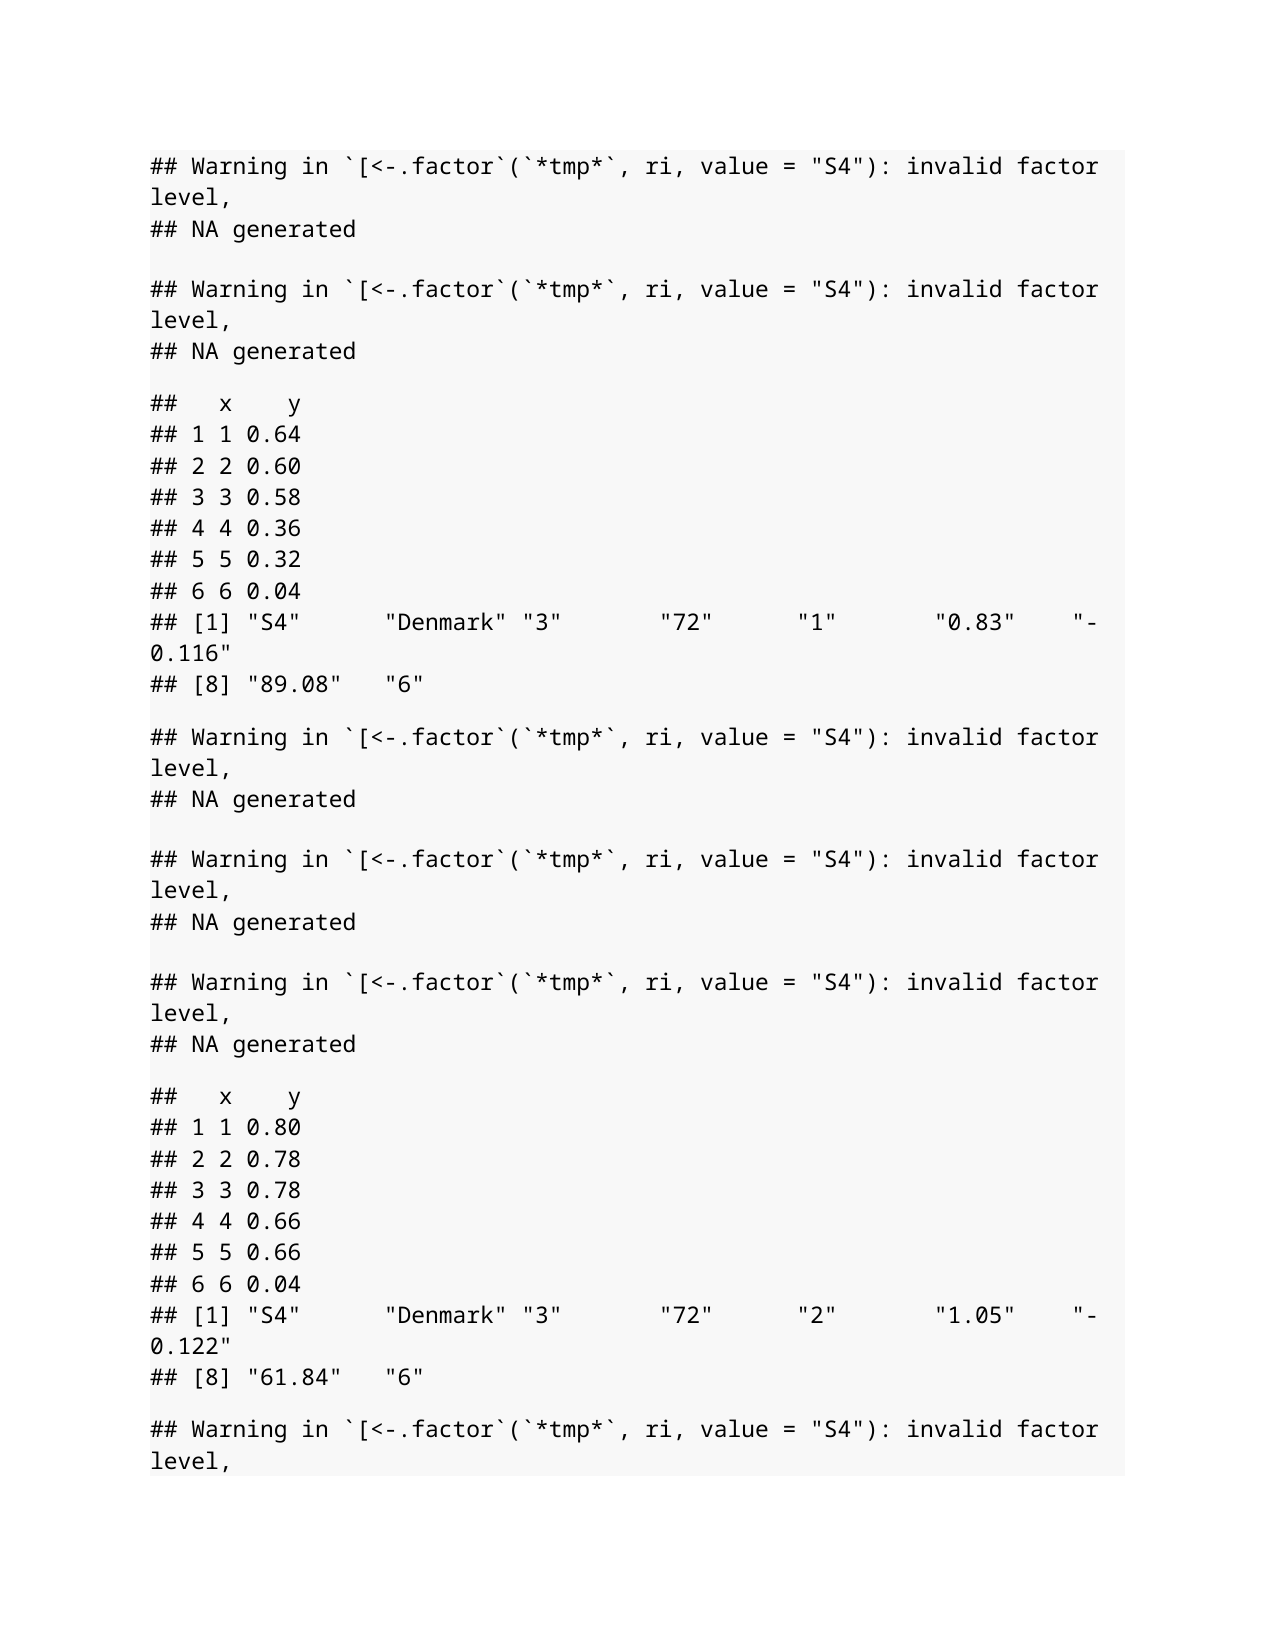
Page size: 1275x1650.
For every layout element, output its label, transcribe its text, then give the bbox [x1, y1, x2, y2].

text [150, 1413, 1125, 1476]
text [150, 150, 1125, 366]
text ## x y ## 1 1 0.64 ## 2 2 0.60 ## 3 3 0.58 ## 4 4 0.36 ## 5 5 0.32 ## 6 6 0.04 ## [1] "S4" "Denmark" "3" "72" "1" "0.83" "-0.116" ## [8] "89.08" "6" [150, 387, 1125, 699]
text ## x y ## 1 1 0.80 ## 2 2 0.78 ## 3 3 0.78 ## 4 4 0.66 ## 5 5 0.66 ## 6 6 0.04 ## [1] "S4" "Denmark" "3" "72" "2" "1.05" "-0.122" ## [8] "61.84" "6" [150, 1080, 1125, 1392]
